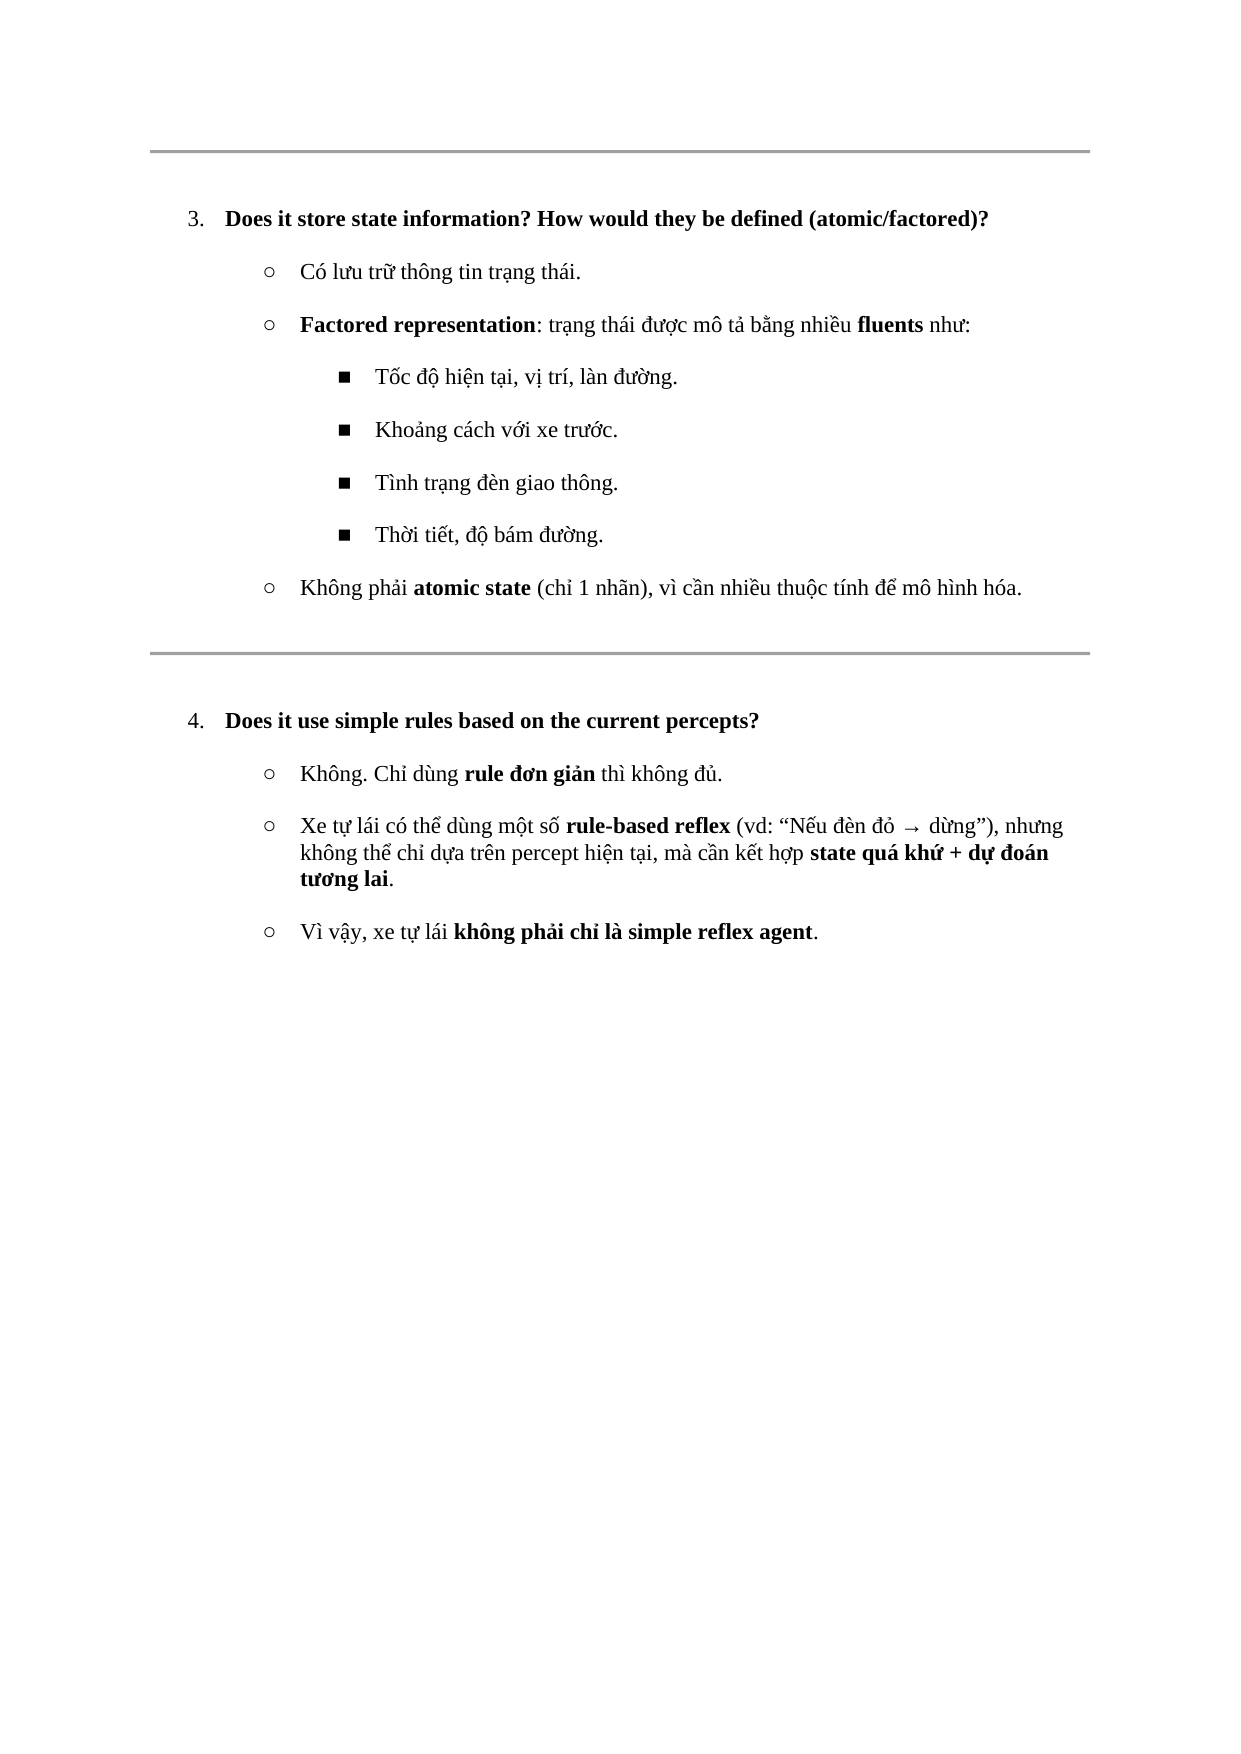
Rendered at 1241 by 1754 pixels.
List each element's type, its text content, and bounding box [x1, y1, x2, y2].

list Có lưu trữ thông tin trạng thái. [262, 258, 1090, 311]
list Tình trạng đèn giao thông. [337, 469, 1090, 521]
list Tốc độ hiện tại, vị trí, làn đường. [337, 363, 1090, 416]
list Does it store state information? How would they be defined (atomic/factored)? [187, 205, 1090, 258]
list Vì vậy, xe tự lái không phải chỉ là simple reflex agent. [262, 918, 1090, 944]
list Không phải atomic state (chỉ 1 nhãn), vì cần nhiều thuộc tính để mô hình hóa. [262, 574, 1090, 627]
list Thời tiết, độ bám đường. [337, 521, 1090, 574]
list Không. Chỉ dùng rule đơn giản thì không đủ. [262, 760, 1090, 812]
list Xe tự lái có thể dùng một số rule-based reflex (vd: “Nếu đèn đỏ → dừng”), nhưng không thể chỉ dựa trên percept hiện tại, mà cần kết hợp state quá khứ + dự đoán tương lai. [262, 812, 1090, 918]
list Factored representation: trạng thái được mô tả bằng nhiều fluents như: [262, 311, 1090, 363]
list Khoảng cách với xe trước. [337, 416, 1090, 469]
list Does it use simple rules based on the current percepts? [187, 707, 1090, 760]
